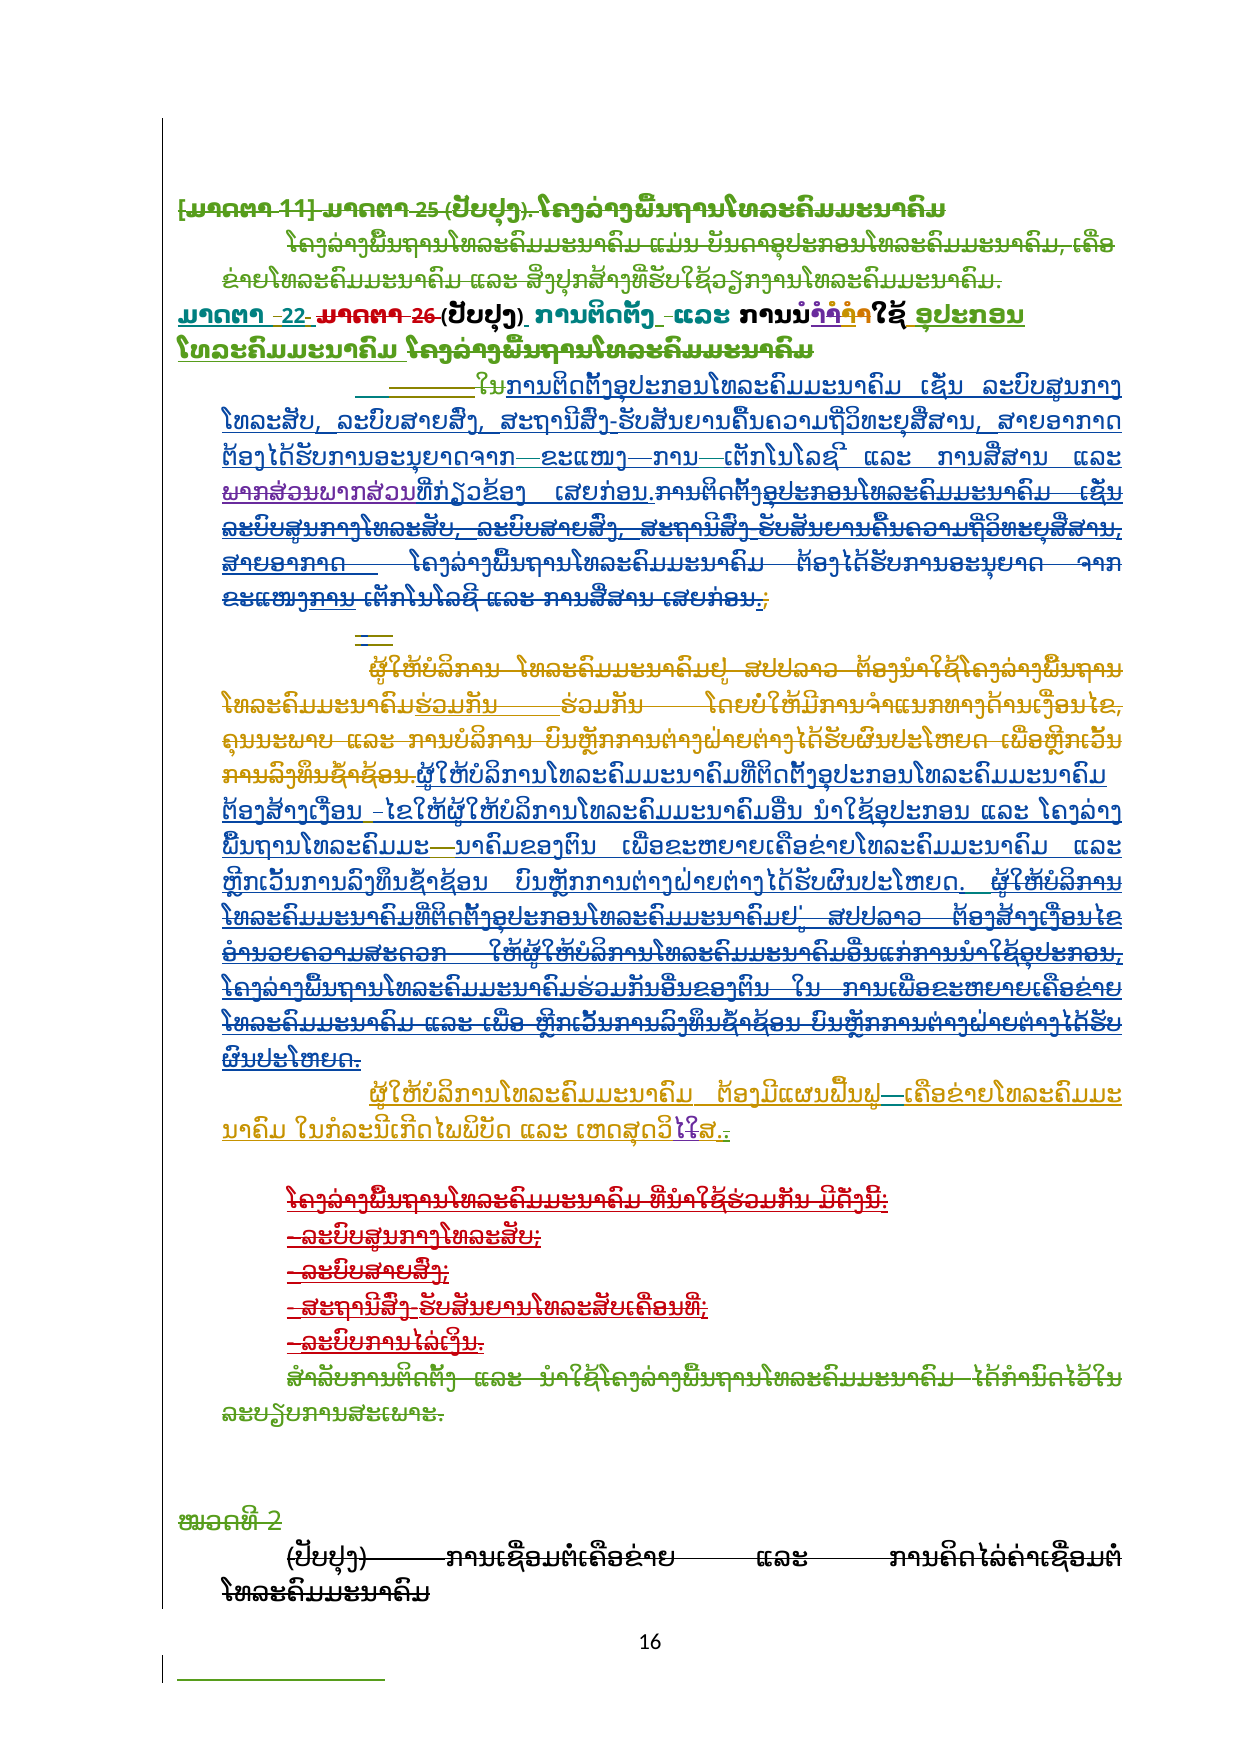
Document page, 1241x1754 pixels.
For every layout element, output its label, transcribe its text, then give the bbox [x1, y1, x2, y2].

subtitle (ປັບປຸງ) ການຕິດຕັ້ງແລະ ການນໃຊ້ [177, 295, 1122, 366]
